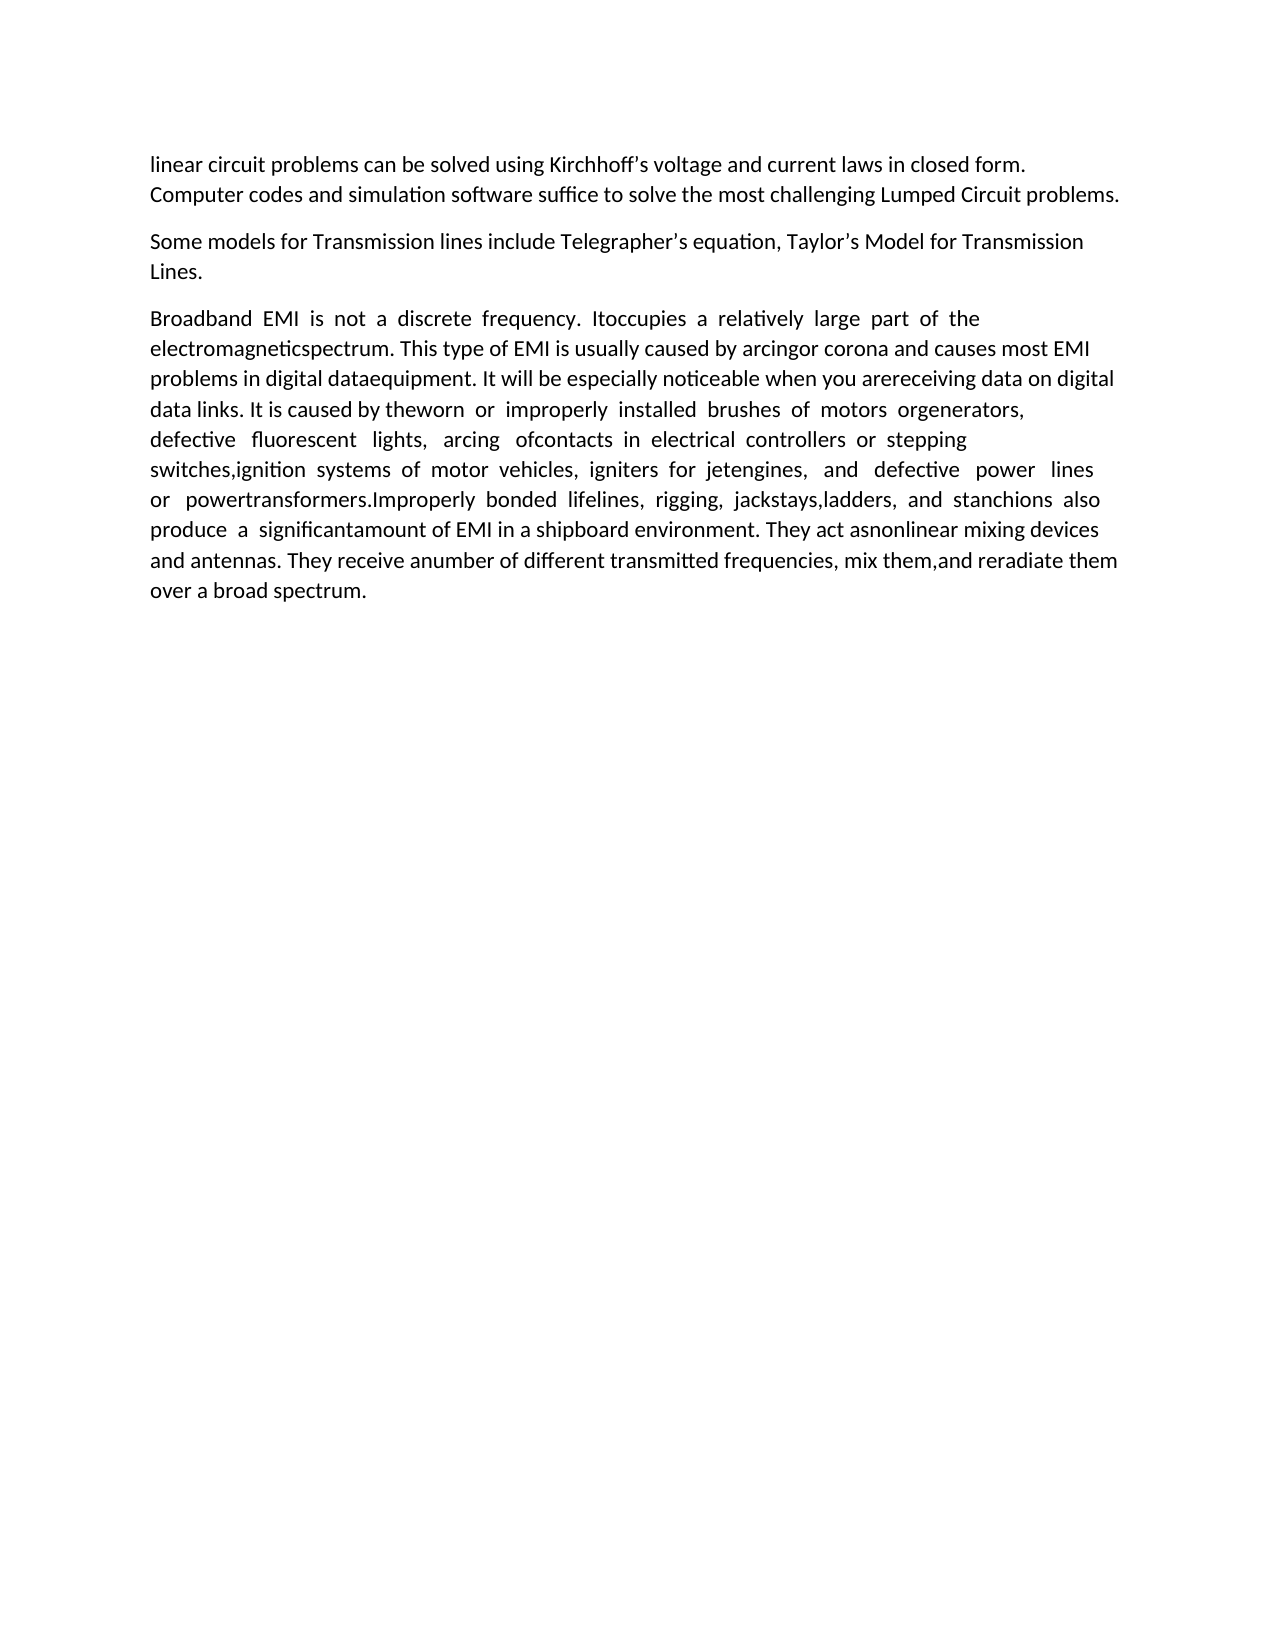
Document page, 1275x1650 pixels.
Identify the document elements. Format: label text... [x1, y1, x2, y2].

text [150, 150, 1125, 208]
text Broadband EMI is not a discrete frequency. Itoccupies a relatively large part of the electromagneticspectrum. This type of EMI is usually caused by arcingor corona and causes most EMI problems in digital dataequipment. It will be especially noticeable when you arereceiving data on digital data links. It is caused by theworn or improperly installed brushes of motors orgenerators, defective fluorescent lights, arcing ofcontacts in electrical controllers or stepping switches,ignition systems of motor vehicles, igniters for jetengines, and defective power lines or powertransformers.Improperly bonded lifelines, rigging, jackstays,ladders, and stanchions also produce a significantamount of EMI in a shipboard environment. They act asnonlinear mixing devices and antennas. They receive anumber of different transmitted frequencies, mix them,and reradiate them over a broad spectrum. [150, 304, 1125, 604]
text Some models for Transmission lines include Telegrapher’s equation, Taylor’s Model for Transmission Lines. [150, 227, 1125, 285]
